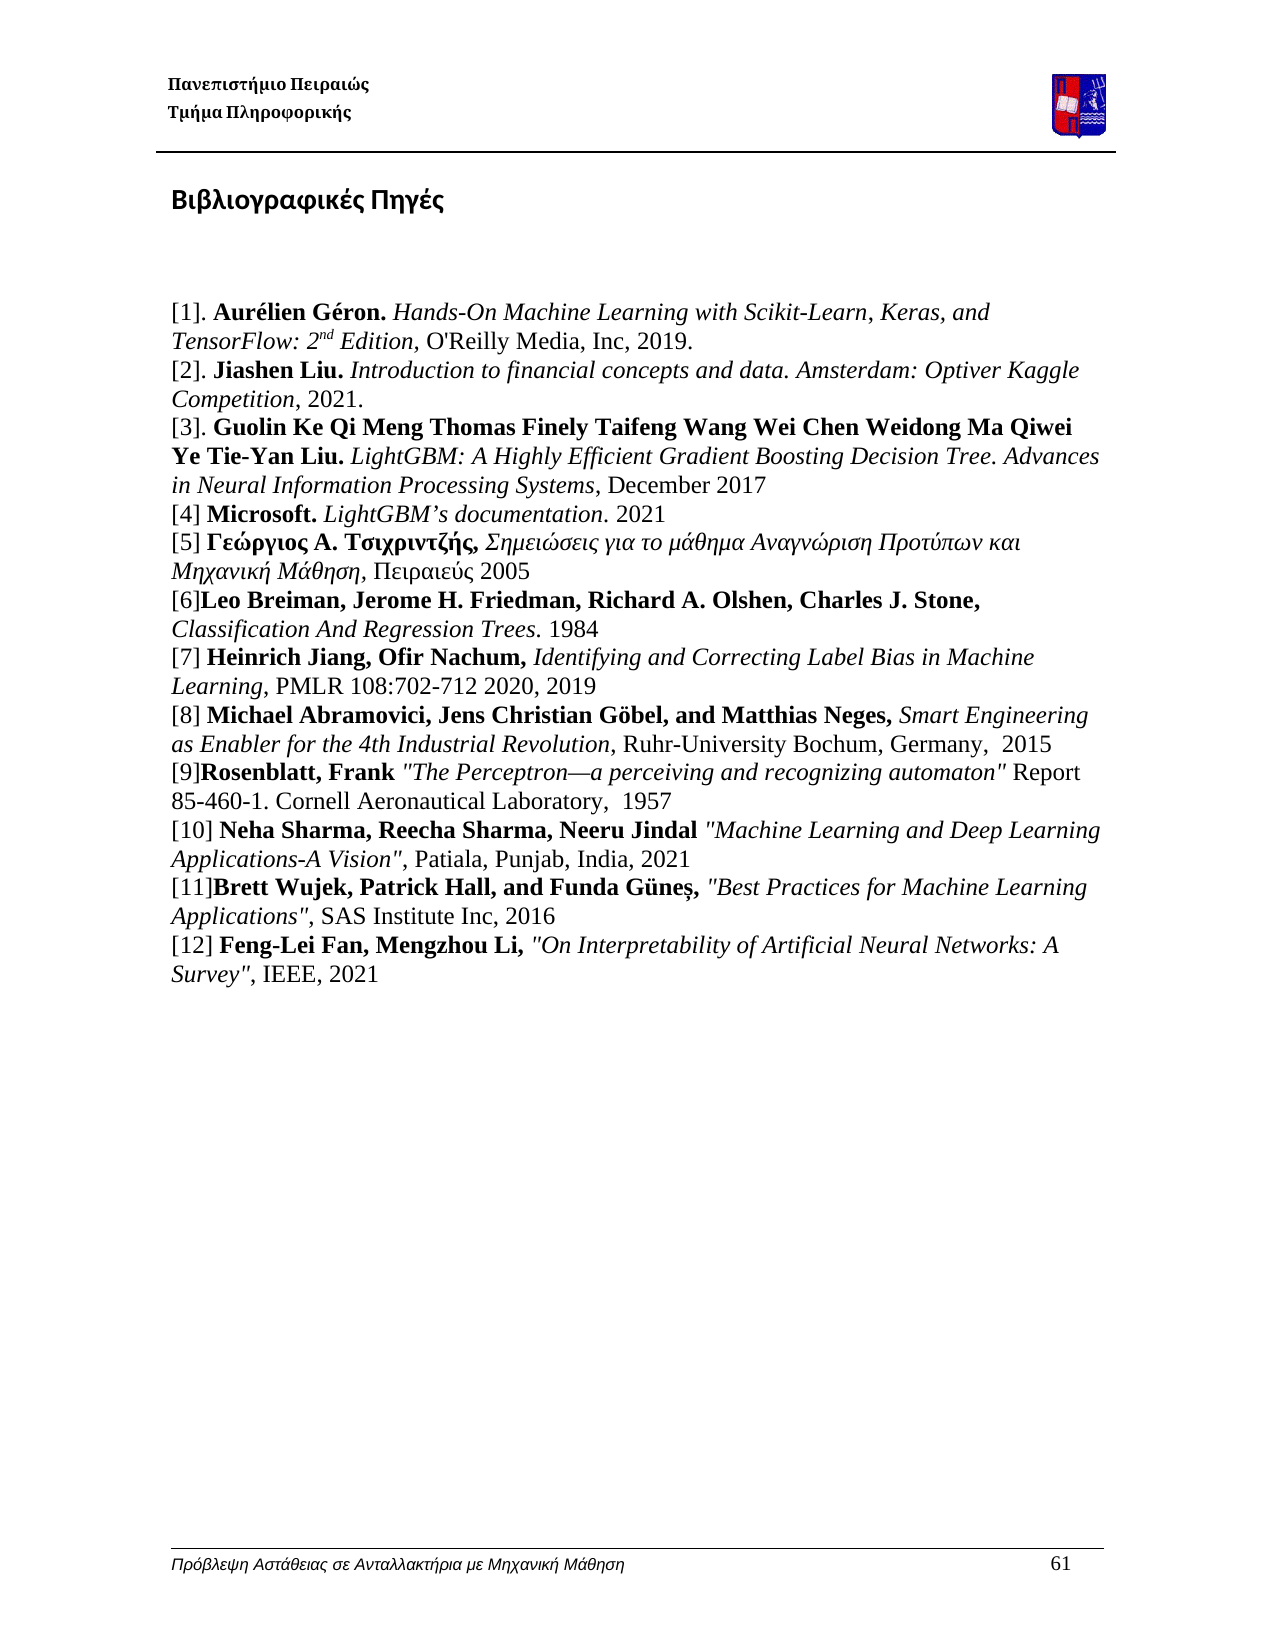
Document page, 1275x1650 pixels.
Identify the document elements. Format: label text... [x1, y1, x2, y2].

text [5] Γεώργιος Α. Τσιχριντζής, Σημειώσεις για το μάθημα Αναγνώριση Προτύπων και Μηχανική Μάθηση, Πειραιεύς 2005 [171, 527, 1104, 585]
text Βιβλιογραφικές Πηγές [171, 181, 1104, 217]
text [1]. Aurélien Géron. Hands-On Machine Learning with Scikit-Learn, Keras, and TensorFlow: 2nd Edition, O'Reilly Media, Inc, 2019. [171, 297, 1104, 355]
text [11]Brett Wujek, Patrick Hall, and Funda Güneș, "Best Practices for Machine Learning Applications", SAS Institute Inc, 2016 [171, 872, 1104, 930]
text [8] Michael Abramovici, Jens Christian Göbel, and Matthias Neges, Smart Engineering as Enabler for the 4th Industrial Revolution, Ruhr-University Bochum, Germany, 2015 [171, 700, 1104, 757]
text [12] Feng-Lei Fan, Mengzhou Li, "On Interpretability of Artificial Neural Networks: A Survey", IEEE, 2021 [171, 930, 1104, 987]
text [10] Neha Sharma, Reecha Sharma, Neeru Jindal "Machine Learning and Deep Learning Applications-A Vision", Patiala, Punjab, India, 2021 [171, 815, 1104, 872]
picture [1052, 74, 1106, 139]
text [2]. Jiashen Liu. Introduction to financial concepts and data. Amsterdam: Optiver Kaggle Competition, 2021. [171, 355, 1104, 412]
text [7] Heinrich Jiang, Ofir Nachum, Identifying and Correcting Label Bias in Machine Learning, PMLR 108:702-712 2020, 2019 [171, 642, 1104, 700]
text [6]Leo Breiman, Jerome H. Friedman, Richard A. Olshen, Charles J. Stone, Classification And Regression Trees. 1984 [171, 585, 1104, 642]
text [3]. Guolin Ke Qi Meng Thomas Finely Taifeng Wang Wei Chen Weidong Ma Qiwei Ye Tie-Yan Liu. LightGBM: A Highly Efficient Gradient Boosting Decision Tree. Advances in Neural Information Processing Systems, December 2017 [171, 412, 1104, 499]
text [9]Rosenblatt, Frank "The Perceptron—a perceiving and recognizing automaton" Report 85-460-1. Cornell Aeronautical Laboratory, 1957 [171, 757, 1104, 815]
text [4] Microsoft. LightGBM’s documentation. 2021 [171, 499, 1104, 527]
